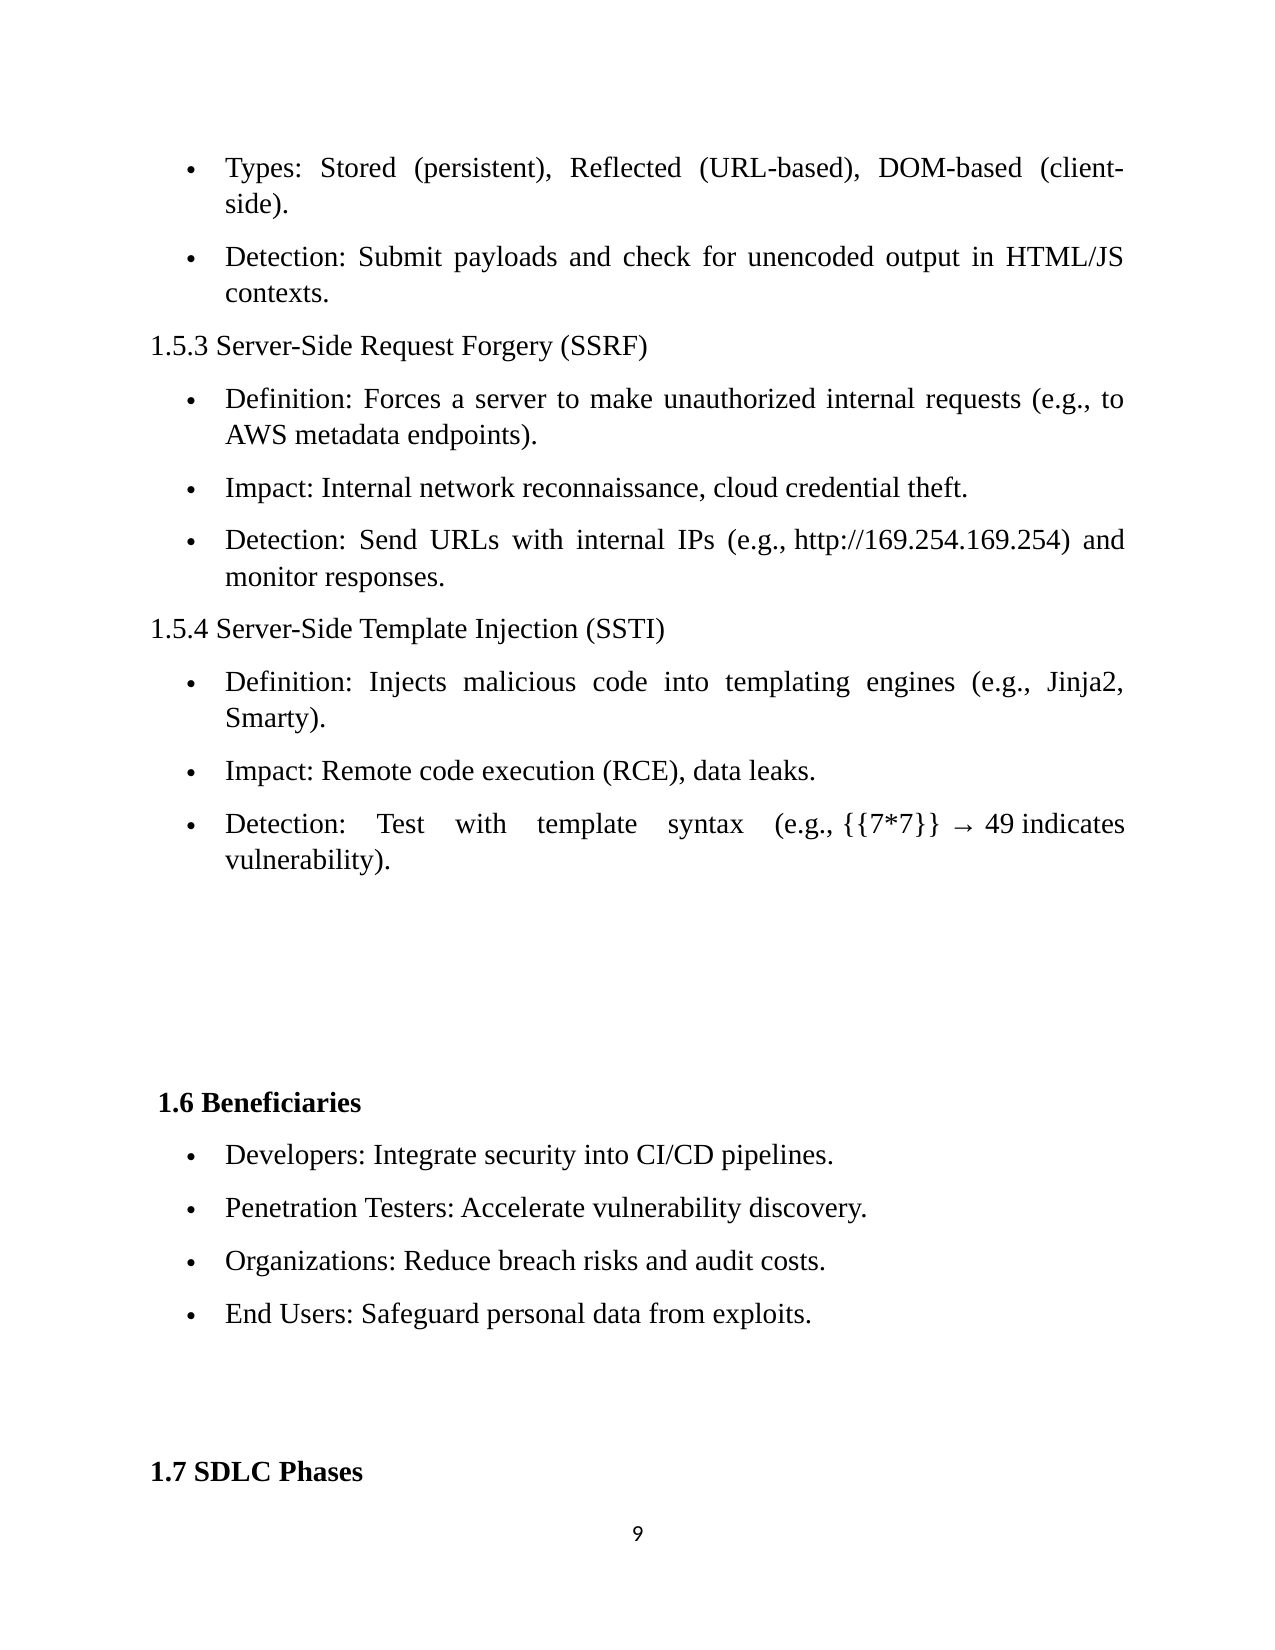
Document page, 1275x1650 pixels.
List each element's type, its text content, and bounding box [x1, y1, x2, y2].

list Impact: Internal network reconnaissance, cloud credential theft. [187, 470, 1125, 503]
list Detection: Submit payloads and check for unencoded output in HTML/JS contexts. [187, 239, 1125, 309]
text 1.5.4 Server-Side Template Injection (SSTI) [150, 611, 1125, 645]
list Definition: Forces a server to make unauthorized internal requests (e.g., to AWS metadata endpoints). [187, 381, 1125, 450]
list Organizations: Reduce breach risks and audit costs. [187, 1243, 1125, 1277]
text 1.5.3 Server-Side Request Forgery (SSRF) [150, 328, 1125, 361]
list Types: Stored (persistent), Reflected (URL-based), DOM-based (client-side). [187, 150, 1125, 220]
list End Users: Safeguard personal data from exploits. [187, 1296, 1125, 1329]
list Definition: Injects malicious code into templating engines (e.g., Jinja2, Smarty). [187, 664, 1125, 734]
list Impact: Remote code execution (RCE), data leaks. [187, 753, 1125, 787]
list Detection: Test with template syntax (e.g., {{7*7}} → 49 indicates vulnerability). [187, 806, 1125, 876]
list Developers: Integrate security into CI/CD pipelines. [187, 1137, 1125, 1171]
list Penetration Testers: Accelerate vulnerability discovery. [187, 1190, 1125, 1224]
list Detection: Send URLs with internal IPs (e.g., http://169.254.169.254) and monitor responses. [187, 522, 1125, 592]
text 1.7 SDLC Phases [150, 1454, 1125, 1488]
text 1.6 Beneficiaries [150, 1085, 1125, 1118]
